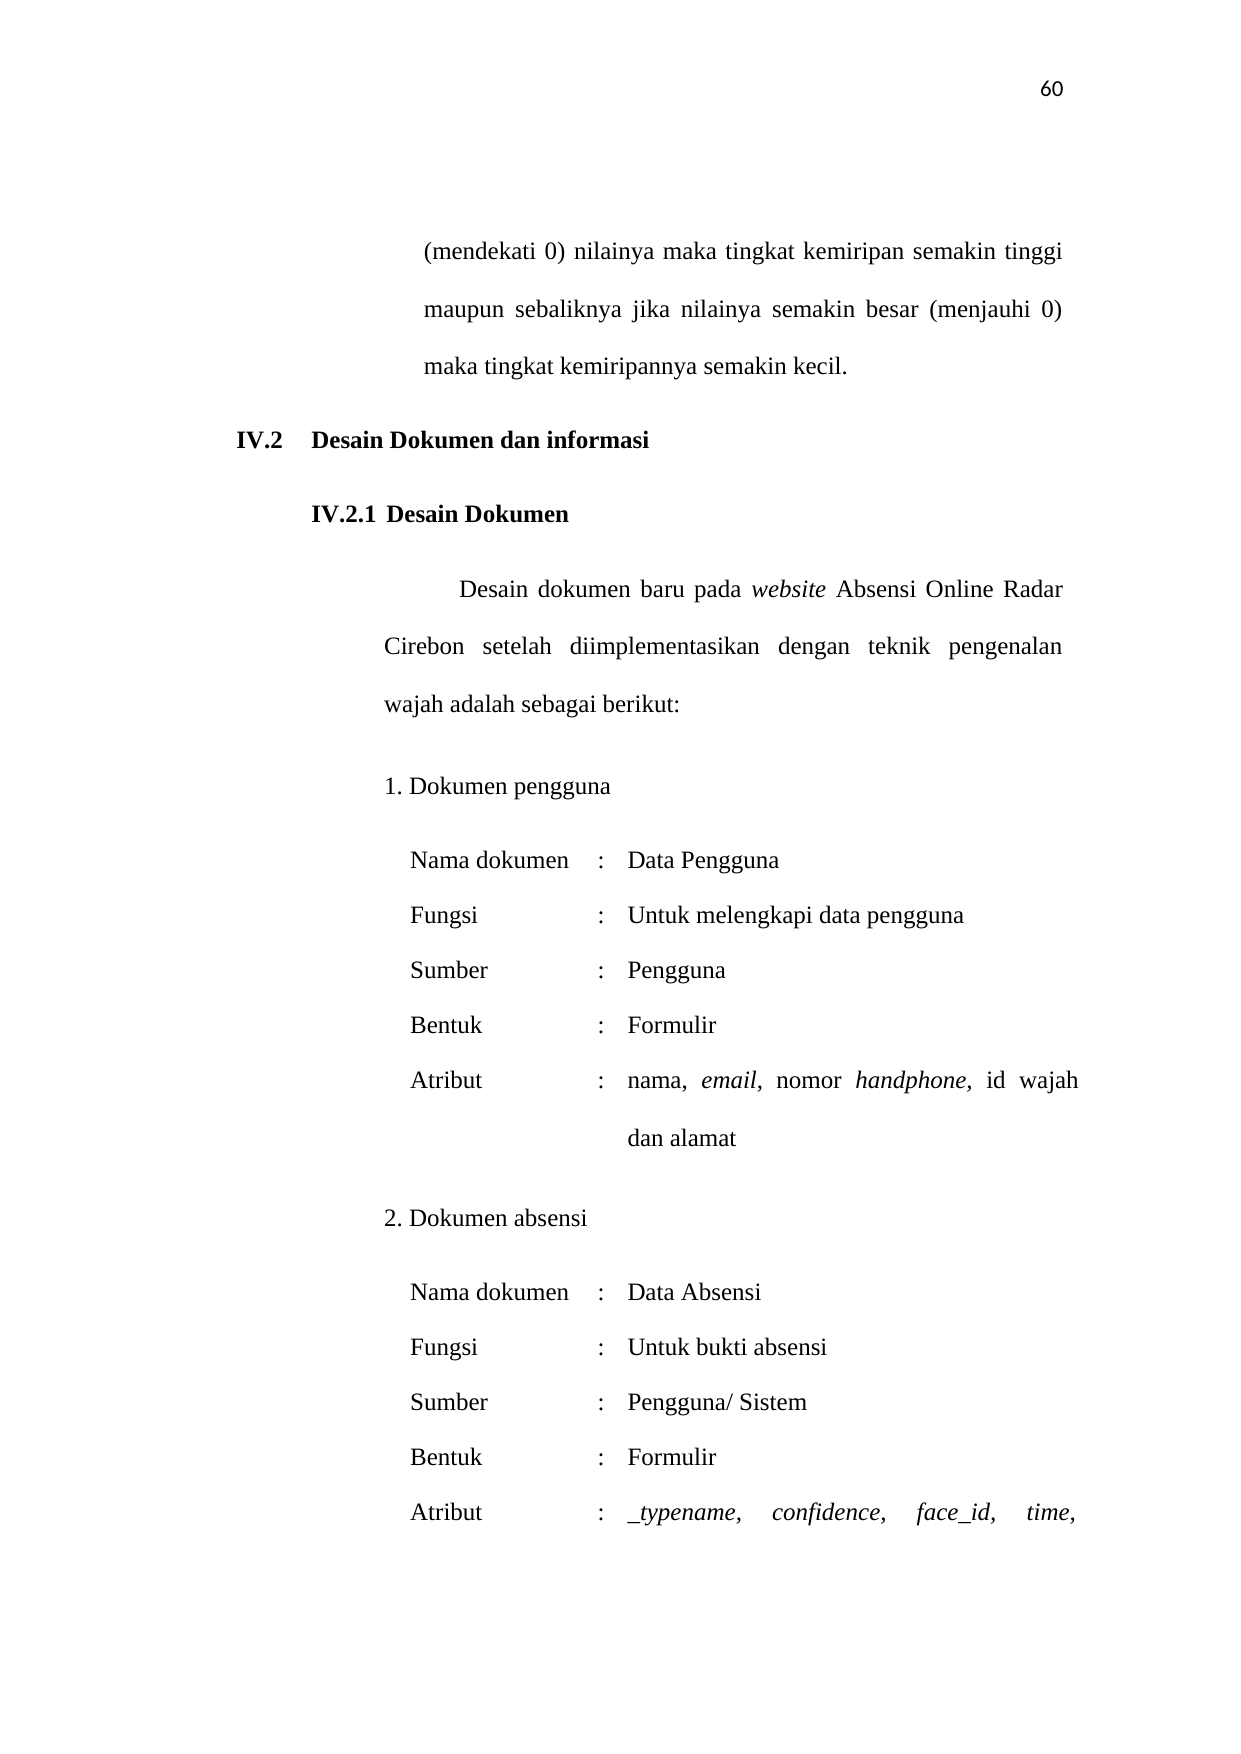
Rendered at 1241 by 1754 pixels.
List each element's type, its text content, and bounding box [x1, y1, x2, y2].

subtitle Desain Dokumen dan informasi [236, 425, 1063, 454]
table_header Data Pengguna [616, 845, 1090, 900]
table_cell Formulir [616, 1010, 1090, 1065]
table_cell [616, 1497, 1090, 1552]
table_cell : [586, 955, 616, 1010]
table_cell Atribut [399, 1065, 586, 1178]
table_cell Pengguna/ Sistem [616, 1387, 1090, 1442]
text Dokumen absensi [384, 1203, 1063, 1232]
text Dokumen pengguna [384, 771, 1063, 800]
table_header Nama dokumen [399, 845, 586, 900]
table_cell Sumber [399, 1387, 586, 1442]
table_cell Untuk bukti absensi [616, 1332, 1090, 1387]
table_cell : [586, 1387, 616, 1442]
table_cell Fungsi [399, 1332, 586, 1387]
table_cell : [586, 1442, 616, 1497]
table_header : [586, 1277, 616, 1332]
table_cell : [586, 1065, 616, 1178]
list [424, 236, 1063, 380]
table_cell Untuk melengkapi data pengguna [616, 900, 1090, 955]
table_cell nama, email, nomor handphone, id wajah dan alamat [616, 1065, 1090, 1178]
table_cell Fungsi [399, 900, 586, 955]
table_cell : [586, 900, 616, 955]
table_cell : [586, 1497, 616, 1552]
table_header Nama dokumen [399, 1277, 586, 1332]
table_cell Atribut [399, 1497, 586, 1552]
table_cell Sumber [399, 955, 586, 1010]
table_cell Bentuk [399, 1010, 586, 1065]
table_cell : [586, 1010, 616, 1065]
table_header : [586, 845, 616, 900]
table_cell : [586, 1332, 616, 1387]
table_cell Pengguna [616, 955, 1090, 1010]
table_cell Formulir [616, 1442, 1090, 1497]
subtitle Desain Dokumen [311, 499, 1063, 528]
text Desain dokumen baru pada website Absensi Online Radar Cirebon setelah diimplementasikan dengan teknik pengenalan wajah adalah sebagai berikut: [384, 574, 1063, 717]
table_cell Bentuk [399, 1442, 586, 1497]
table_header Data Absensi [616, 1277, 1090, 1332]
